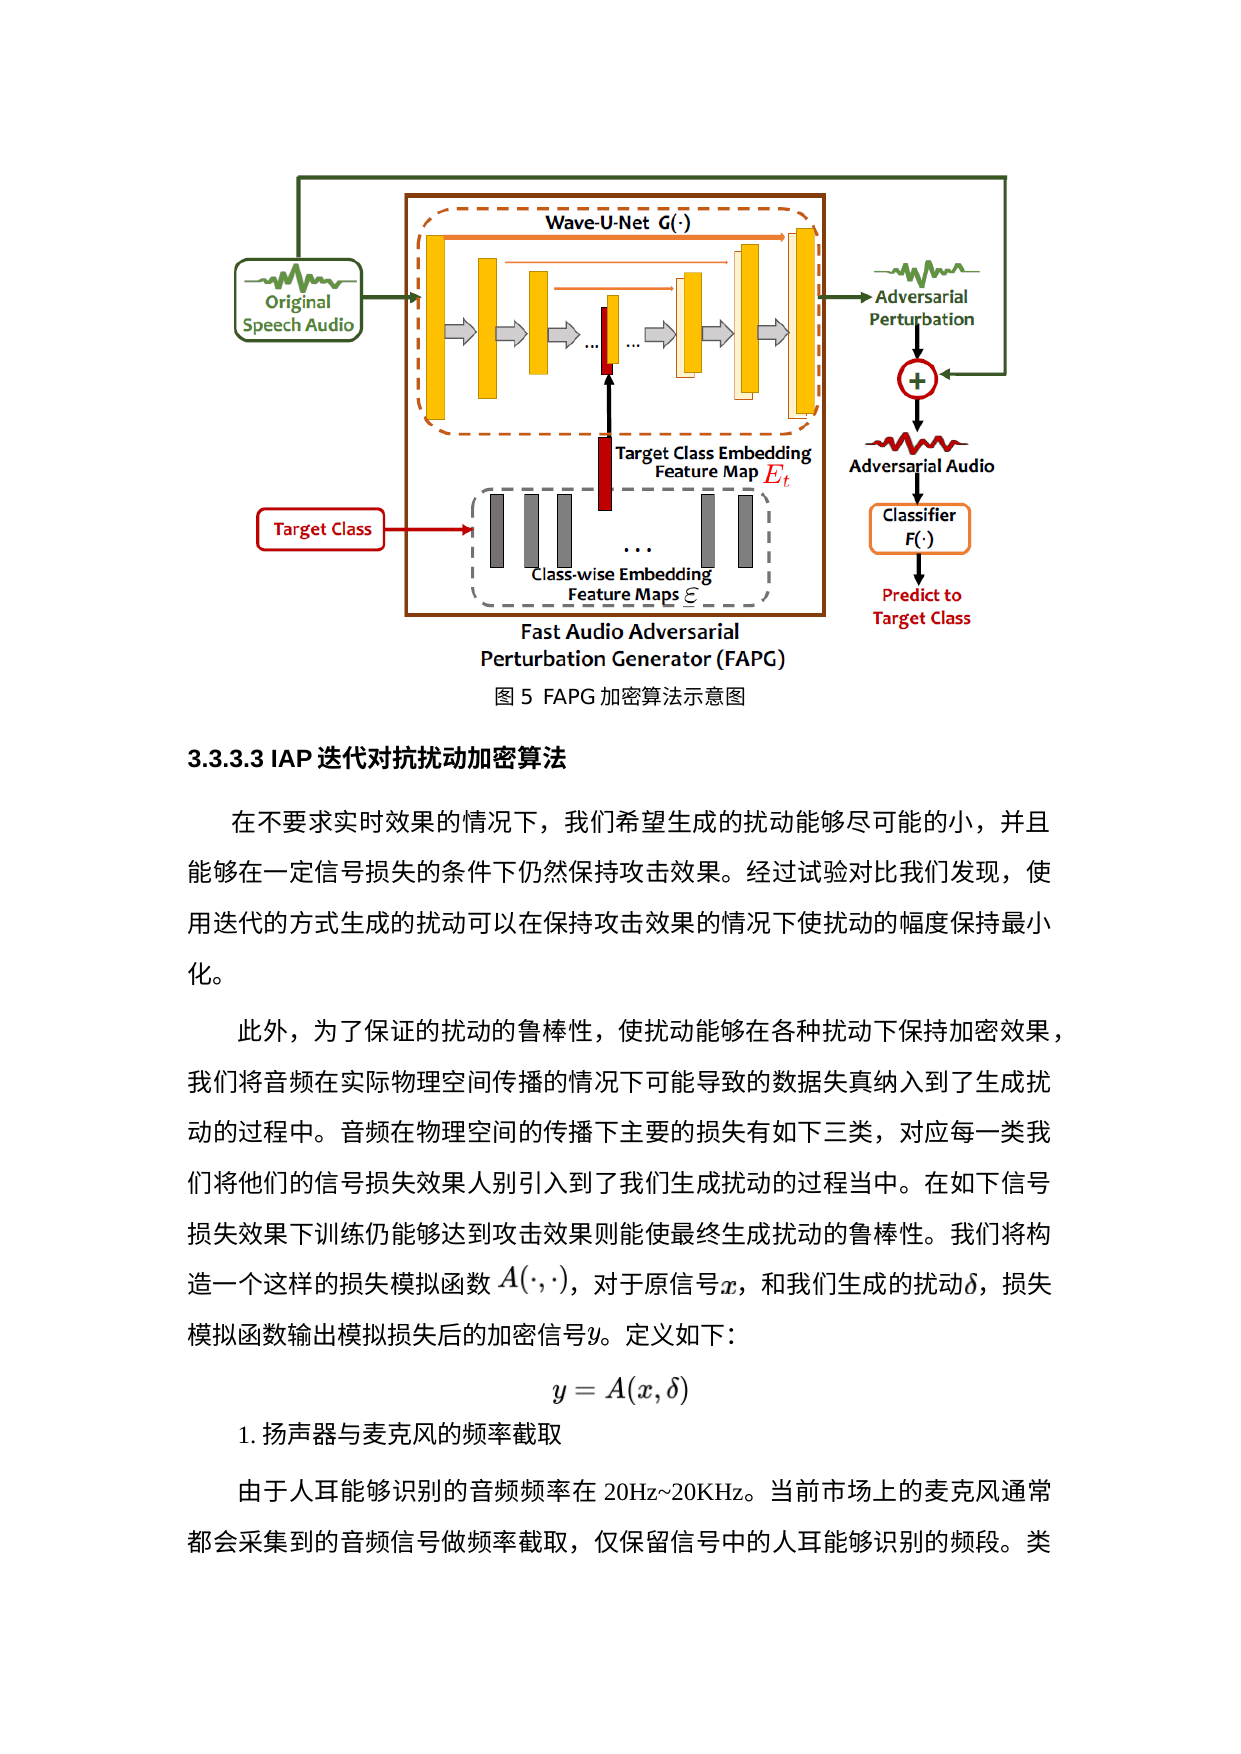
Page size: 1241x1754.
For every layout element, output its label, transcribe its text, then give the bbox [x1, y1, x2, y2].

picture [587, 1327, 600, 1345]
text 1. 扬声器与麦克风的频率截取 [187, 1414, 1053, 1451]
subtitle 3.3.3.3 IAP迭代对抗扰动加密算法 [187, 724, 1053, 789]
picture [964, 1273, 977, 1294]
picture [720, 1281, 737, 1294]
picture [497, 1265, 569, 1294]
picture [215, 162, 1025, 670]
text 在不要求实时效果的情况下，我们希望生成的扰动能够尽可能的小，并且能够在一定信号损失的条件下仍然保持攻击效果。经过试验对比我们发现，使用迭代的方式生成的扰动可以在保持攻击效果的情况下使扰动的幅度保持最小化。 [187, 802, 1053, 990]
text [187, 1472, 1053, 1559]
text 图 5 FAPG加密算法示意图 [187, 679, 1053, 712]
text 此外，为了保证的扰动的鲁棒性，使扰动能够在各种扰动下保持加密效果，我们将音频在实际物理空间传播的情况下可能导致的数据失真纳入到了生成扰动的过程中。音频在物理空间的传播下主要的损失有如下三类，对应每一类我们将他们的信号损失效果人别引入到了我们生成扰动的过程当中。在如下信号损失效果下训练仍能够达到攻击效果则能使最终生成扰动的鲁棒性。我们将构造一个这样的损失模拟函数 ，对于原信号，和我们生成的扰动，损失模拟函数输出模拟损失后的加密信号。定义如下： [187, 1011, 1053, 1352]
picture [552, 1376, 689, 1405]
